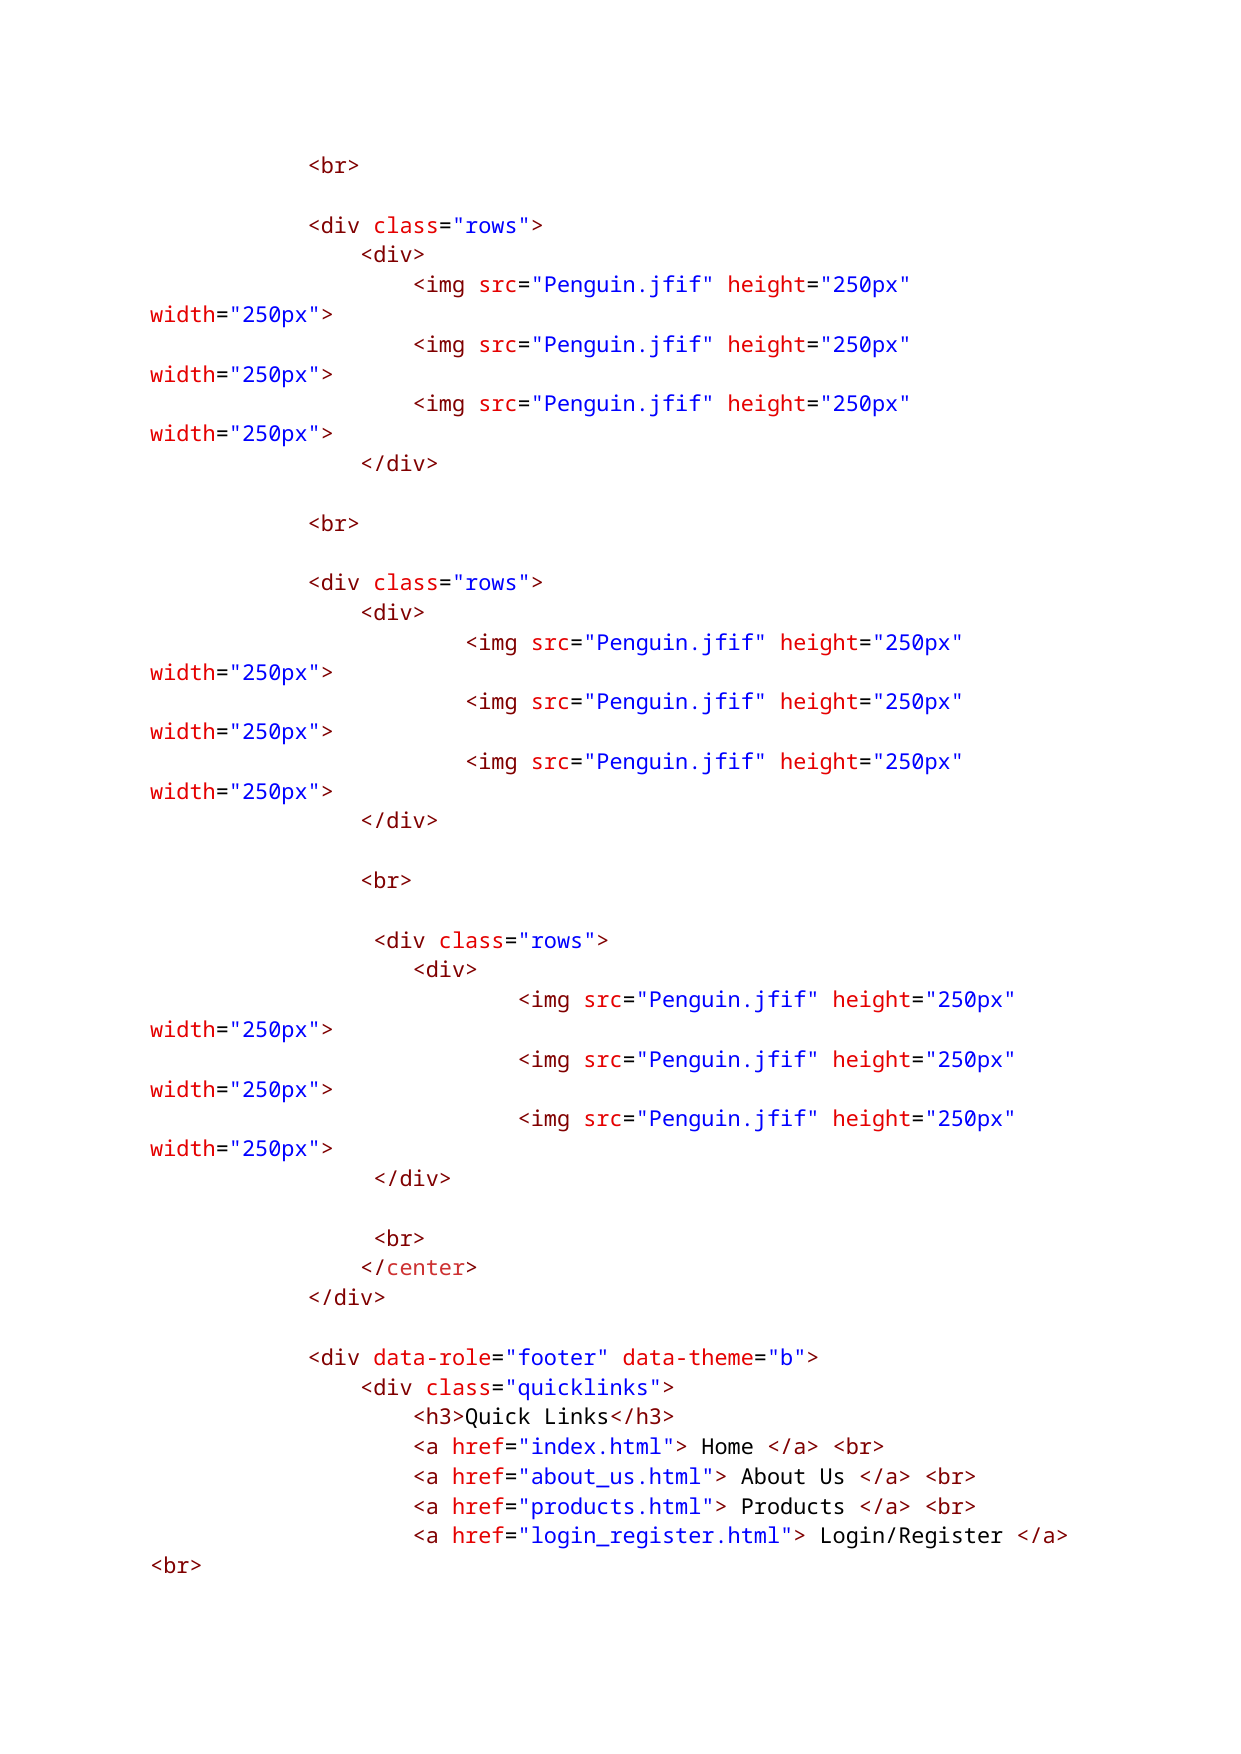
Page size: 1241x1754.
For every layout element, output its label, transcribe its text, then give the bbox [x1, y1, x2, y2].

text <div class="quicklinks"> [150, 1371, 1090, 1401]
text <br> [150, 150, 1090, 180]
text </center> [150, 1252, 1090, 1282]
text <div data-role="footer" data-theme="b"> [150, 1342, 1090, 1371]
text <img src="Penguin.jfif" height="250px" width="250px"> [150, 329, 1090, 388]
text <div class="rows"> [150, 924, 1090, 954]
text <br> [150, 1222, 1090, 1252]
text <img src="Penguin.jfif" height="250px" width="250px"> [150, 686, 1090, 746]
text <br> [150, 507, 1090, 537]
text </div> [150, 448, 1090, 478]
text <img src="Penguin.jfif" height="250px" width="250px"> [150, 627, 1090, 686]
text <a href="login_register.html"> Login/Register </a> <br> [150, 1520, 1090, 1580]
text </div> [150, 805, 1090, 835]
text </div> [150, 1282, 1090, 1312]
text <a href="about_us.html"> About Us </a> <br> [150, 1461, 1090, 1491]
text <img src="Penguin.jfif" height="250px" width="250px"> [150, 1044, 1090, 1103]
text <img src="Penguin.jfif" height="250px" width="250px"> [150, 1103, 1090, 1163]
text <div class="rows"> [150, 567, 1090, 597]
text </div> [150, 1163, 1090, 1193]
text <div class="rows"> [150, 209, 1090, 239]
text <img src="Penguin.jfif" height="250px" width="250px"> [150, 388, 1090, 448]
text <a href="index.html"> Home </a> <br> [150, 1431, 1090, 1461]
text <a href="products.html"> Products </a> <br> [150, 1491, 1090, 1520]
text <div> [150, 239, 1090, 269]
text <br> [150, 865, 1090, 895]
text <img src="Penguin.jfif" height="250px" width="250px"> [150, 984, 1090, 1044]
text <img src="Penguin.jfif" height="250px" width="250px"> [150, 746, 1090, 805]
text <div> [150, 597, 1090, 627]
text <img src="Penguin.jfif" height="250px" width="250px"> [150, 269, 1090, 329]
text <div> [150, 954, 1090, 984]
text <h3>Quick Links</h3> [150, 1401, 1090, 1431]
